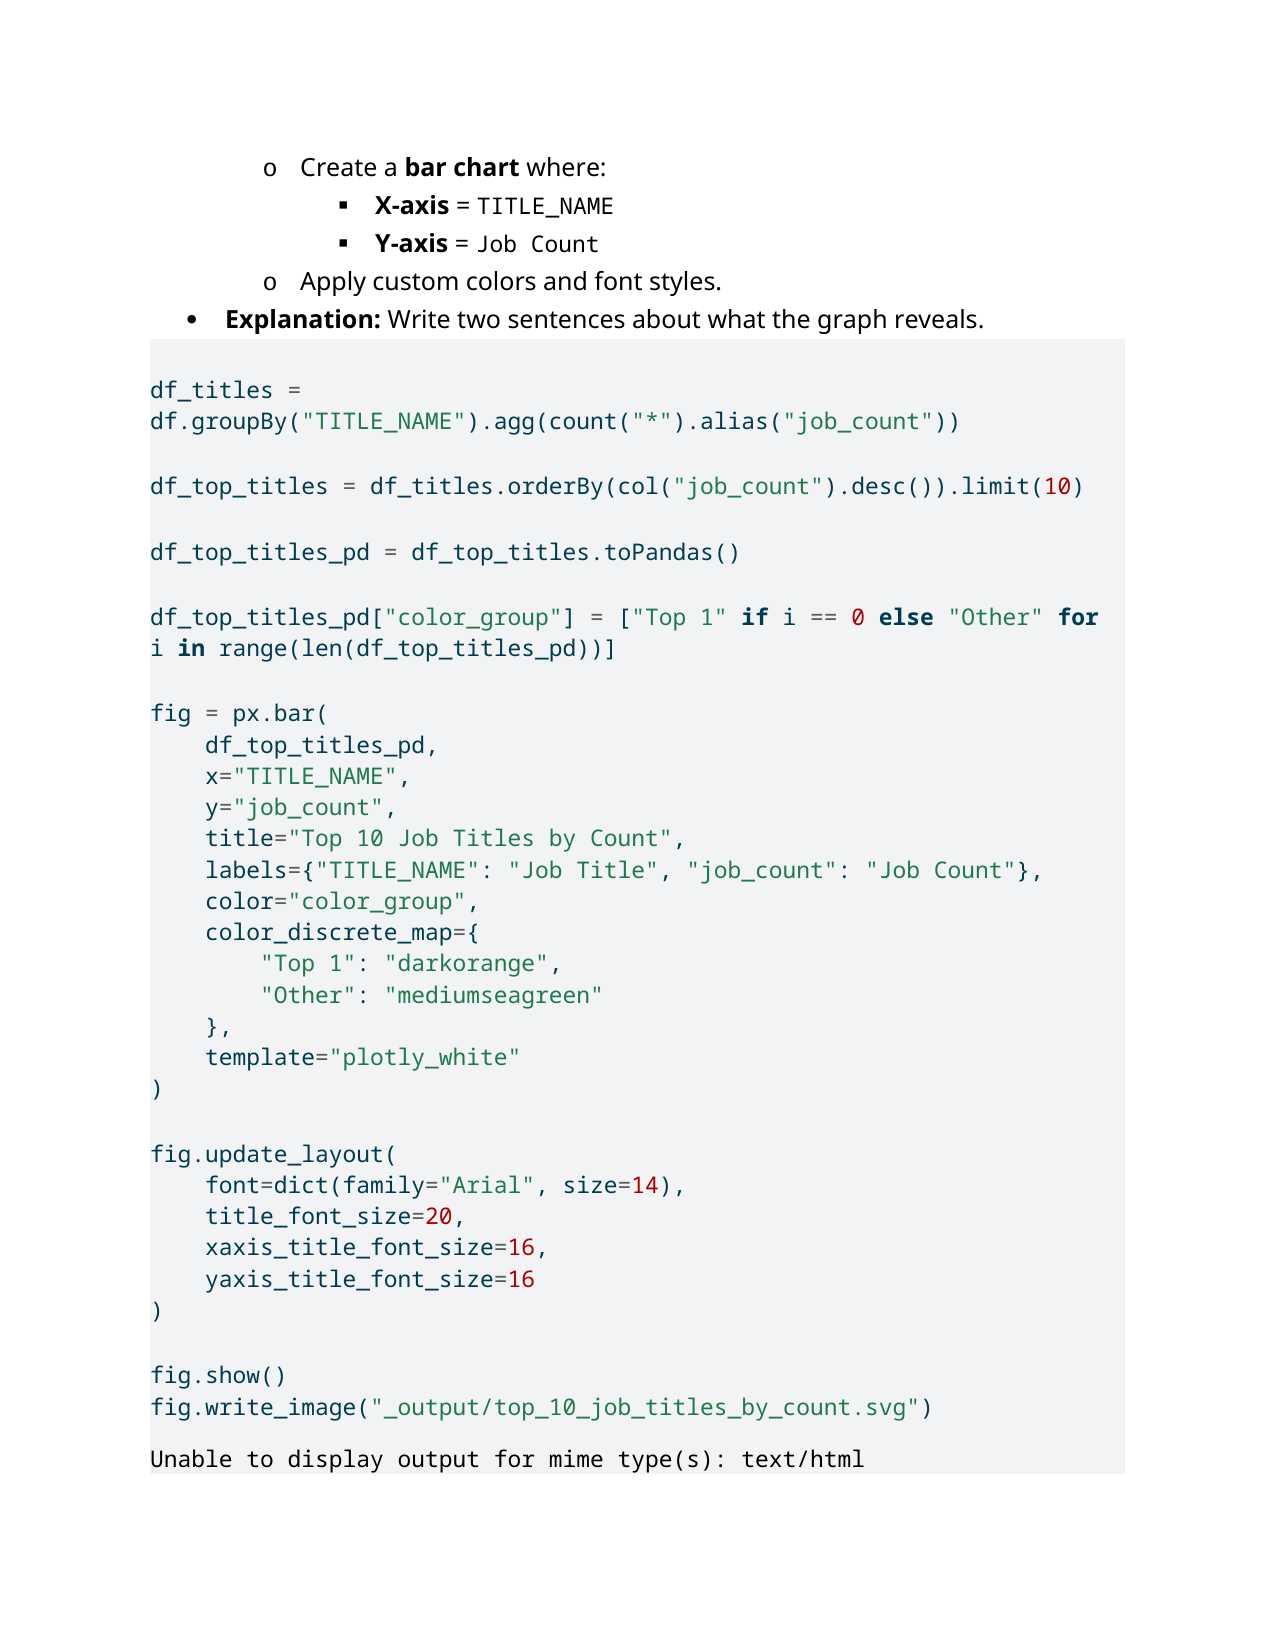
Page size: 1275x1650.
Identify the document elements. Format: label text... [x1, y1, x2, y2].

list Apply custom colors and font styles. [262, 264, 1125, 298]
list Y-axis = Job Count [337, 226, 1125, 260]
list Explanation: Write two sentences about what the graph reveals. [187, 302, 1125, 336]
list Create a bar chart where: [262, 150, 1125, 184]
text Unable to display output for mime type(s): text/html [150, 1442, 1125, 1474]
list X-axis = TITLE_NAME [337, 188, 1125, 222]
text df_titles = df.groupBy("TITLE_NAME").agg(count("*").alias("job_count")) df_top_titles = df_titles.orderBy(col("job_count").desc()).limit(10) df_top_titles_pd = df_top_titles.toPandas() df_top_titles_pd["color_group"] = ["Top 1" if i == 0 else "Other" for i in range(len(df_top_titles_pd))] fig = px.bar( df_top_titles_pd, x="TITLE_NAME", y="job_count", title="Top 10 Job Titles by Count", labels={"TITLE_NAME": "Job Title", "job_count": "Job Count"}, color="color_group", color_discrete_map={ "Top 1": "darkorange", "Other": "mediumseagreen" }, template="plotly_white" ) fig.update_layout( font=dict(family="Arial", size=14), title_font_size=20, xaxis_title_font_size=16, yaxis_title_font_size=16 ) fig.show() fig.write_image("_output/top_10_job_titles_by_count.svg") [150, 339, 1125, 1422]
